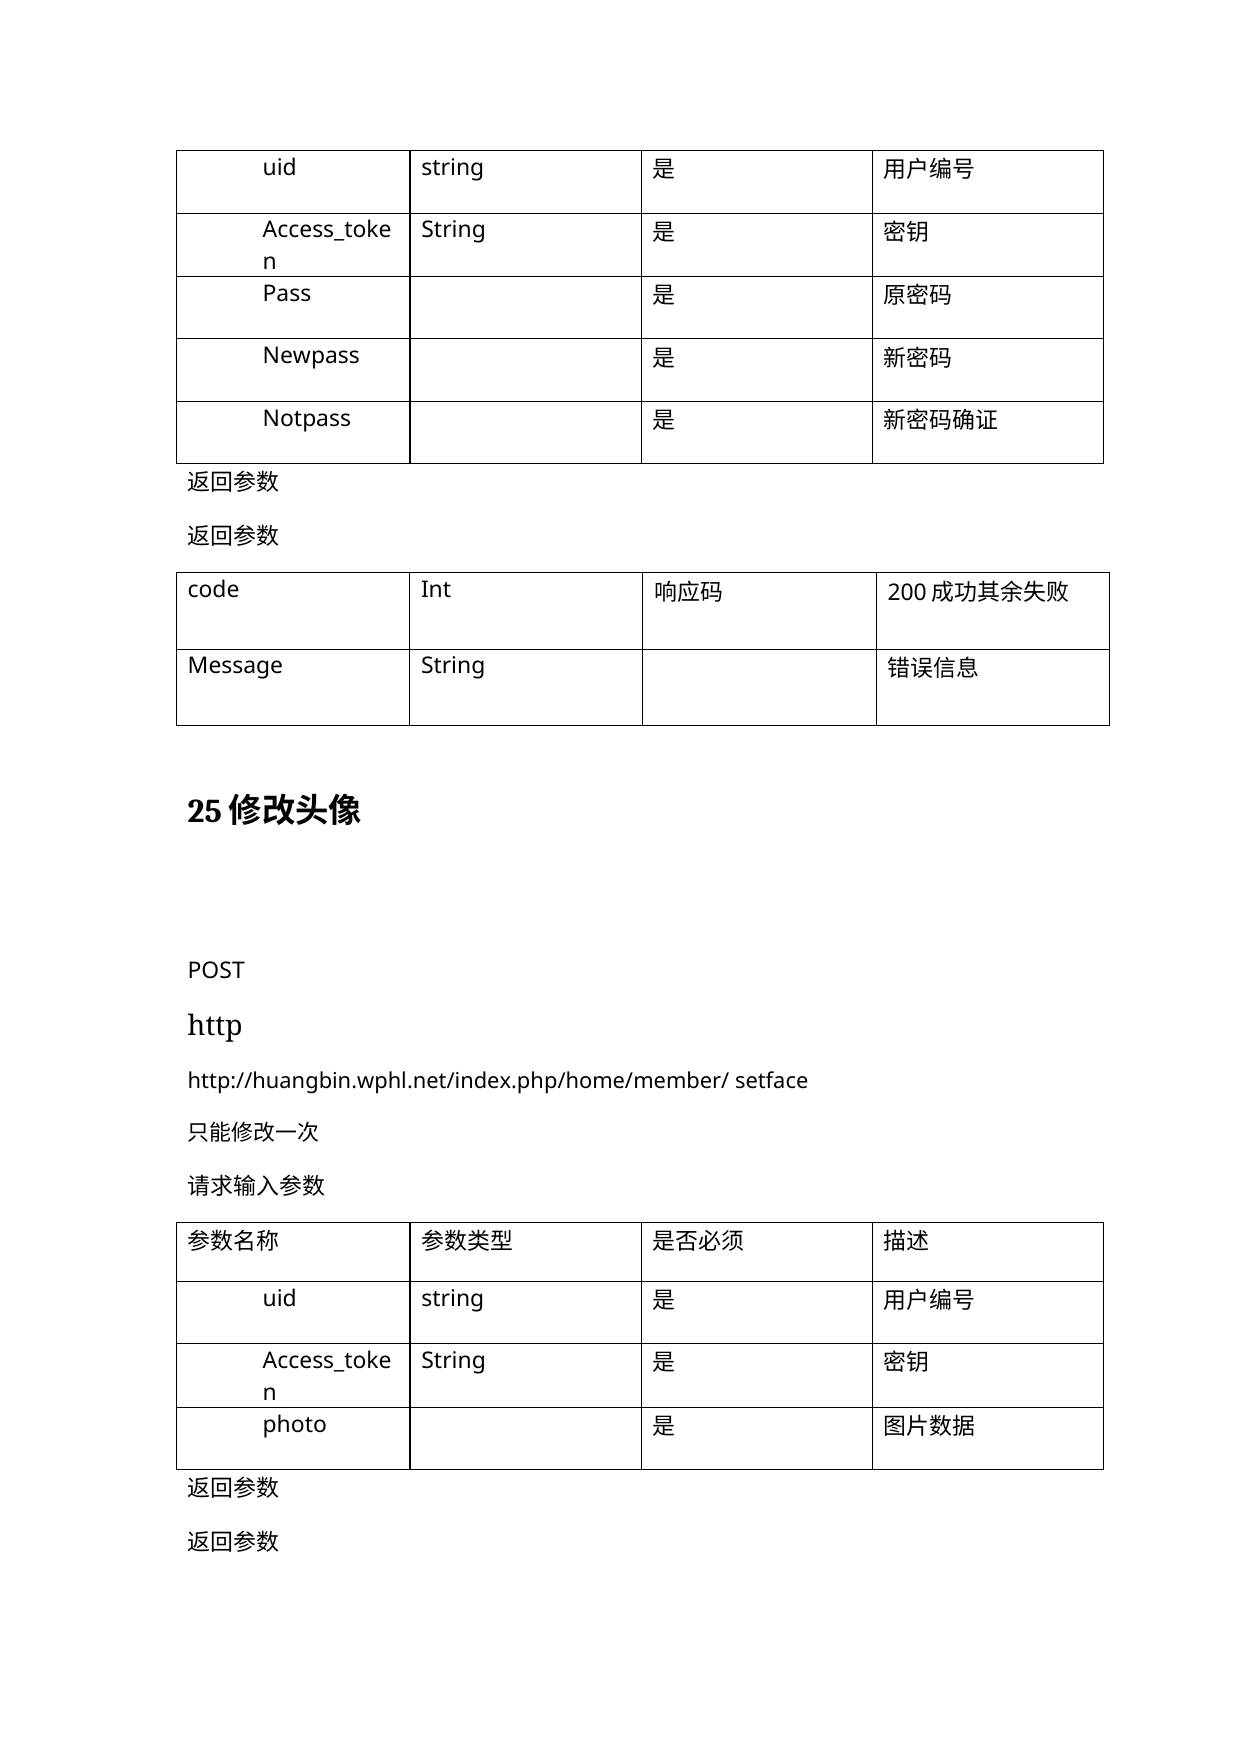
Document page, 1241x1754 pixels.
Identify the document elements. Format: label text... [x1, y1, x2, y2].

table_header 参数名称 [177, 1223, 409, 1281]
table_cell 是 [642, 1408, 872, 1469]
text 返回参数 [187, 518, 1053, 551]
table_cell String [411, 1344, 641, 1407]
table_cell [411, 339, 641, 401]
table_cell 是 [642, 402, 872, 463]
text 返回参数 [187, 1524, 1053, 1557]
table_cell 新密码 [873, 339, 1103, 401]
table_cell string [411, 151, 641, 212]
table_cell uid [177, 151, 409, 212]
table_cell 图片数据 [873, 1408, 1103, 1469]
text http://huangbin.wphl.net/index.php/home/member/ setface [187, 1065, 1053, 1094]
table_cell 是 [642, 214, 872, 276]
text 返回参数 [187, 1470, 1053, 1503]
table_cell 是 [642, 1344, 872, 1407]
table_cell uid [177, 1282, 409, 1343]
text POST [187, 953, 1053, 985]
table_cell Access_token [177, 1344, 409, 1407]
table_cell 用户编号 [873, 151, 1103, 212]
table_cell Pass [177, 277, 409, 338]
table_cell 是 [642, 339, 872, 401]
table_cell 密钥 [873, 214, 1103, 276]
table_cell Notpass [177, 402, 409, 463]
table_header 200成功其余失败 [877, 573, 1109, 648]
table_header code [177, 573, 409, 648]
table_cell photo [177, 1408, 409, 1469]
subtitle 25修改头像 [187, 784, 1053, 832]
table_cell 新密码确证 [873, 402, 1103, 463]
table_cell Access_token [177, 214, 409, 276]
table_cell [411, 402, 641, 463]
text 请求输入参数 [187, 1168, 1053, 1201]
text 返回参数 [187, 464, 1053, 497]
table_cell 密钥 [873, 1344, 1103, 1407]
table_cell 是 [642, 277, 872, 338]
table_cell string [411, 1282, 641, 1343]
text 只能修改一次 [187, 1115, 1053, 1147]
table_cell 是 [642, 151, 872, 212]
table_header 描述 [873, 1223, 1103, 1281]
table_cell [411, 277, 641, 338]
table_header 参数类型 [411, 1223, 641, 1281]
table_header 响应码 [643, 573, 876, 648]
table_cell Message [177, 650, 409, 724]
table_cell [643, 650, 876, 724]
table_cell 错误信息 [877, 650, 1109, 724]
table_cell Newpass [177, 339, 409, 401]
text http [187, 1006, 1053, 1044]
table_cell String [411, 214, 641, 276]
table_cell [411, 1408, 641, 1469]
table_cell 用户编号 [873, 1282, 1103, 1343]
table_cell 是 [642, 1282, 872, 1343]
table_cell String [410, 650, 642, 724]
table_header Int [410, 573, 642, 648]
table_cell 原密码 [873, 277, 1103, 338]
table_header 是否必须 [642, 1223, 872, 1281]
